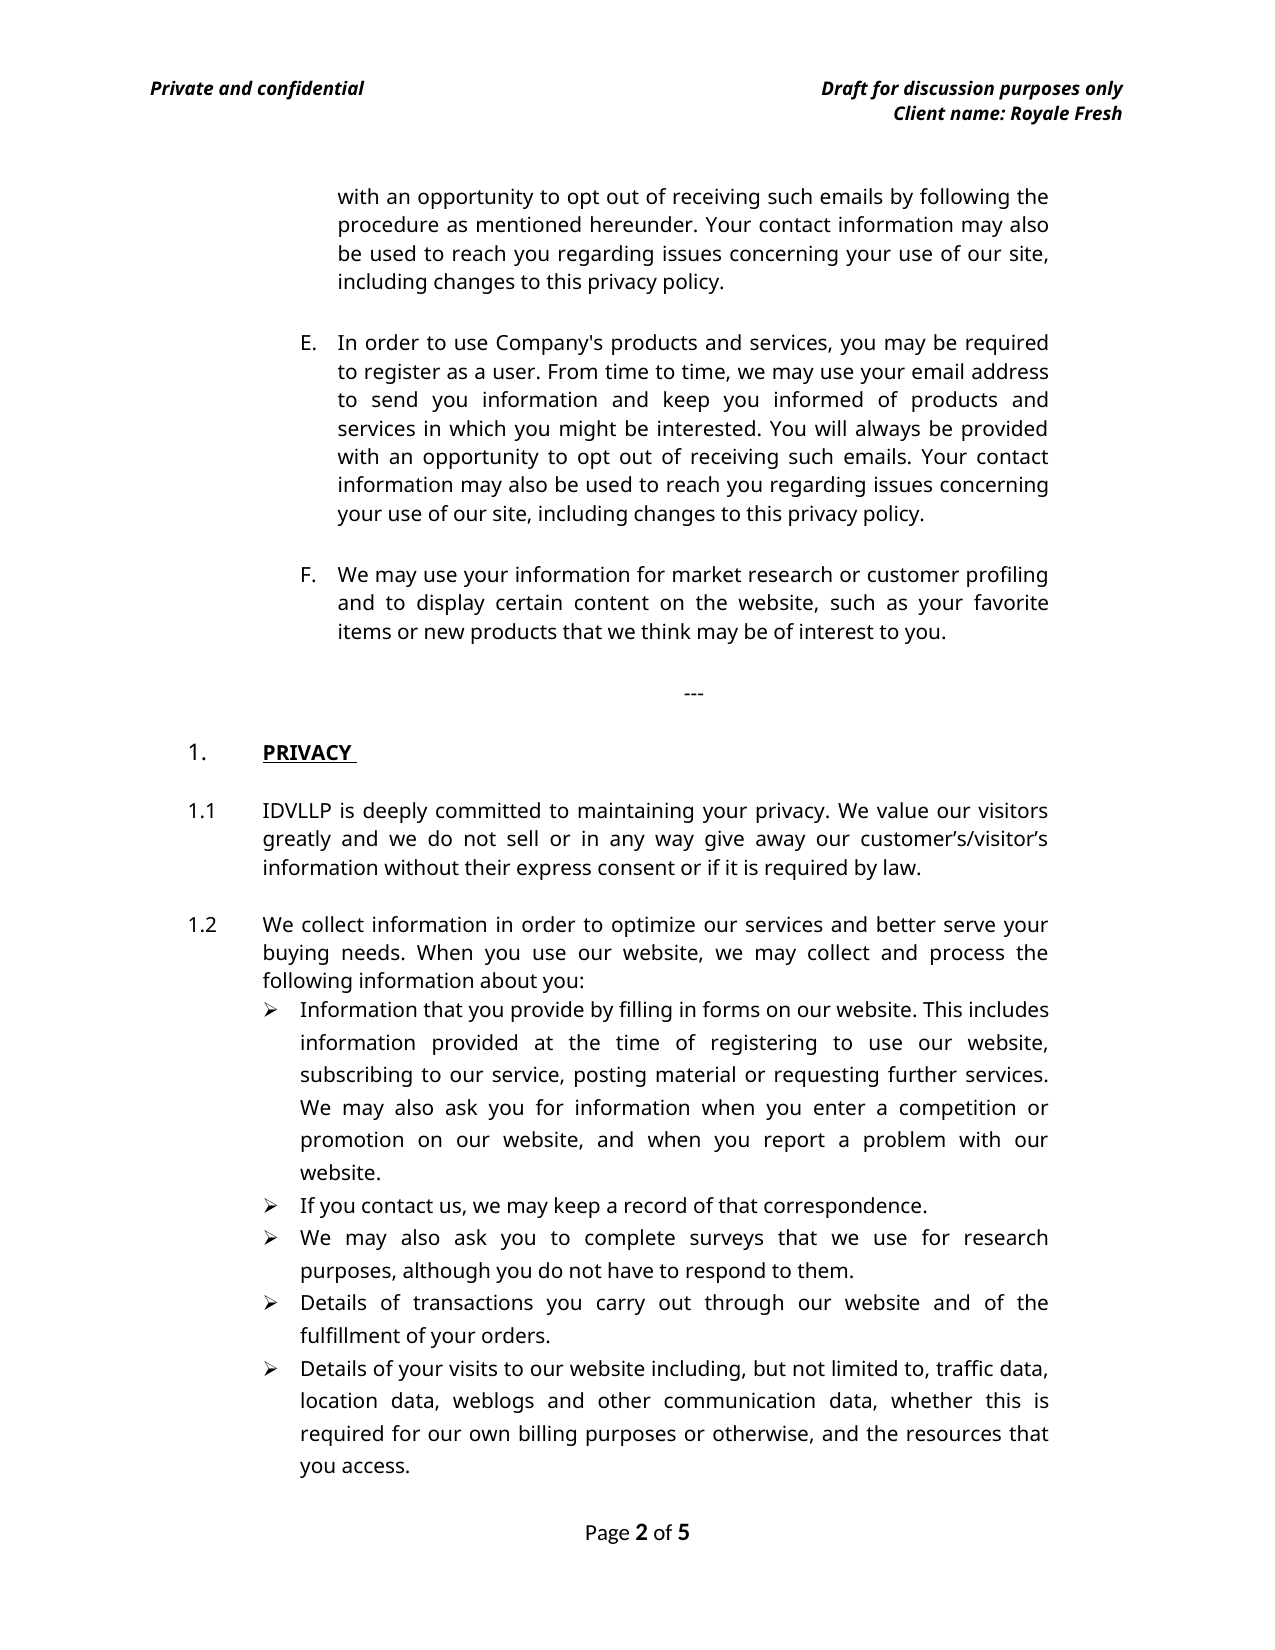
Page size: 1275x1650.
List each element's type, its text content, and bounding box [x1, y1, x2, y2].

list We collect information in order to optimize our services and better serve your buying needs. When you use our website, we may collect and process the following information about you: [187, 910, 1050, 995]
list If you contact us, we may keep a record of that correspondence. [262, 1191, 1050, 1219]
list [300, 182, 1050, 296]
list --- [337, 678, 1050, 706]
list Details of your visits to our website including, but not limited to, traffic data, location data, weblogs and other communication data, whether this is required for our own billing purposes or otherwise, and the resources that you access. [262, 1354, 1050, 1480]
list In order to use Company's products and services, you may be required to register as a user. From time to time, we may use your email address to send you information and keep you informed of products and services in which you might be interested. You will always be provided with an opportunity to opt out of receiving such emails. Your contact information may also be used to reach you regarding issues concerning your use of our site, including changes to this privacy policy. [300, 328, 1050, 527]
list IDVLLP is deeply committed to maintaining your privacy. We value our visitors greatly and we do not sell or in any way give away our customer’s/visitor’s information without their express consent or if it is required by law. [187, 796, 1050, 881]
list We may also ask you to complete surveys that we use for research purposes, although you do not have to respond to them. [262, 1223, 1050, 1284]
list Details of transactions you carry out through our website and of the fulfillment of your orders. [262, 1288, 1050, 1349]
list We may use your information for market research or customer profiling and to display certain content on the website, such as your favorite items or new products that we think may be of interest to you. [300, 560, 1050, 645]
list Privacy [187, 736, 1125, 767]
list Information that you provide by filling in forms on our website. This includes information provided at the time of registering to use our website, subscribing to our service, posting material or requesting further services. We may also ask you for information when you enter a competition or promotion on our website, and when you report a problem with our website. [262, 995, 1050, 1187]
